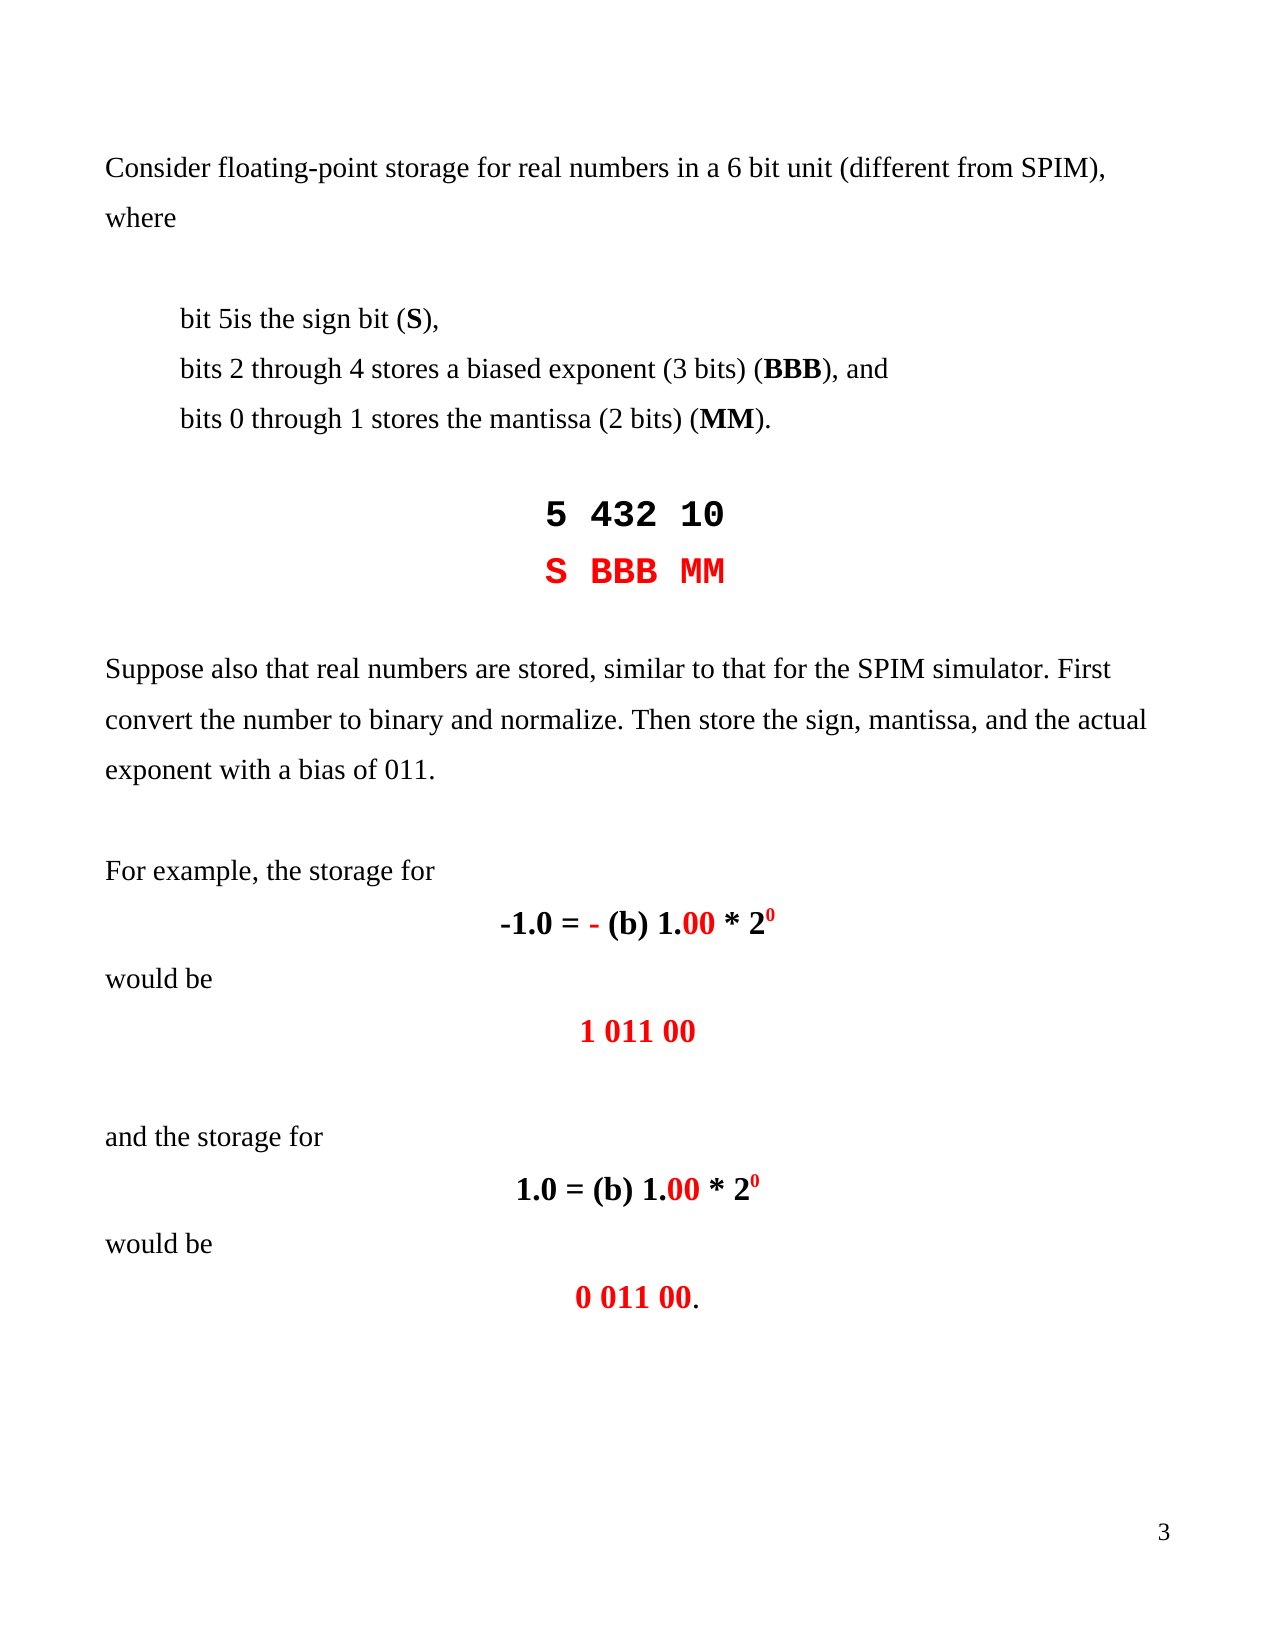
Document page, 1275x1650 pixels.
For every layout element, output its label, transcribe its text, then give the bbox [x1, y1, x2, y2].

text would be [105, 961, 1170, 994]
text -1.0 = - (b) 1.00 * 20 [105, 903, 1170, 942]
text bits 0 through 1 stores the mantissa (2 bits) (MM). [180, 402, 1170, 435]
text and the storage for [105, 1119, 1170, 1152]
text 0 011 00. [105, 1277, 1170, 1315]
text 1.0 = (b) 1.00 * 20 [105, 1169, 1170, 1207]
table_cell MM [534, 552, 741, 608]
text 1 011 00 [105, 1011, 1170, 1049]
text bit 5is the sign bit (S), [180, 301, 1170, 334]
text bits 2 through 4 stores a biased exponent (3 bits) (BBB), and [180, 351, 1170, 385]
text would be [105, 1227, 1170, 1260]
table_header 5 432 10 [534, 495, 741, 552]
text Consider floating-point storage for real numbers in a 6 bit unit (different from SPIM), where [105, 150, 1170, 234]
text Suppose also that real numbers are stored, similar to that for the SPIM simulator. First convert the number to binary and normalize. Then store the sign, mantissa, and the actual exponent with a bias of 011. [105, 652, 1170, 786]
text For example, the storage for [105, 853, 1170, 886]
